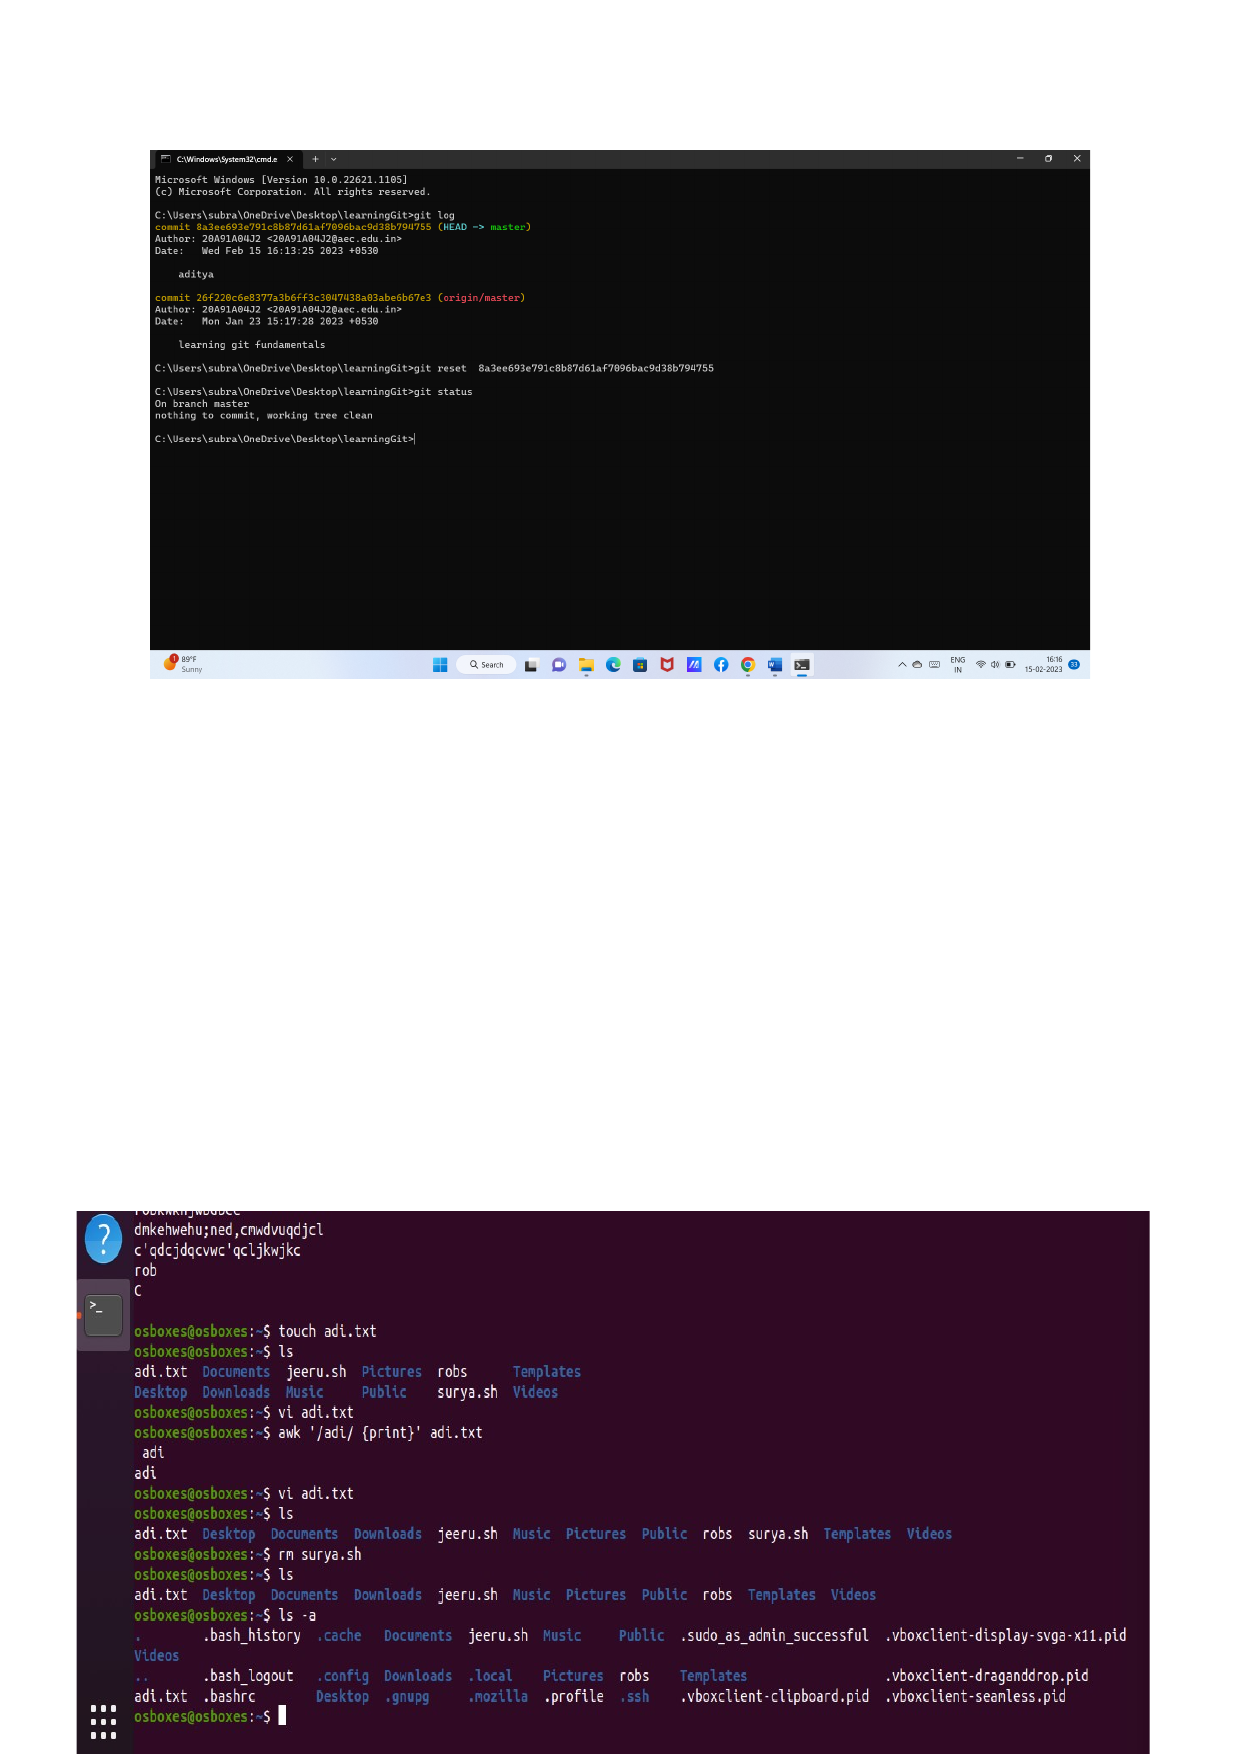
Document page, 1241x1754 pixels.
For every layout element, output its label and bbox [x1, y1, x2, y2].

picture [76, 1211, 1150, 1754]
picture [150, 150, 1091, 679]
